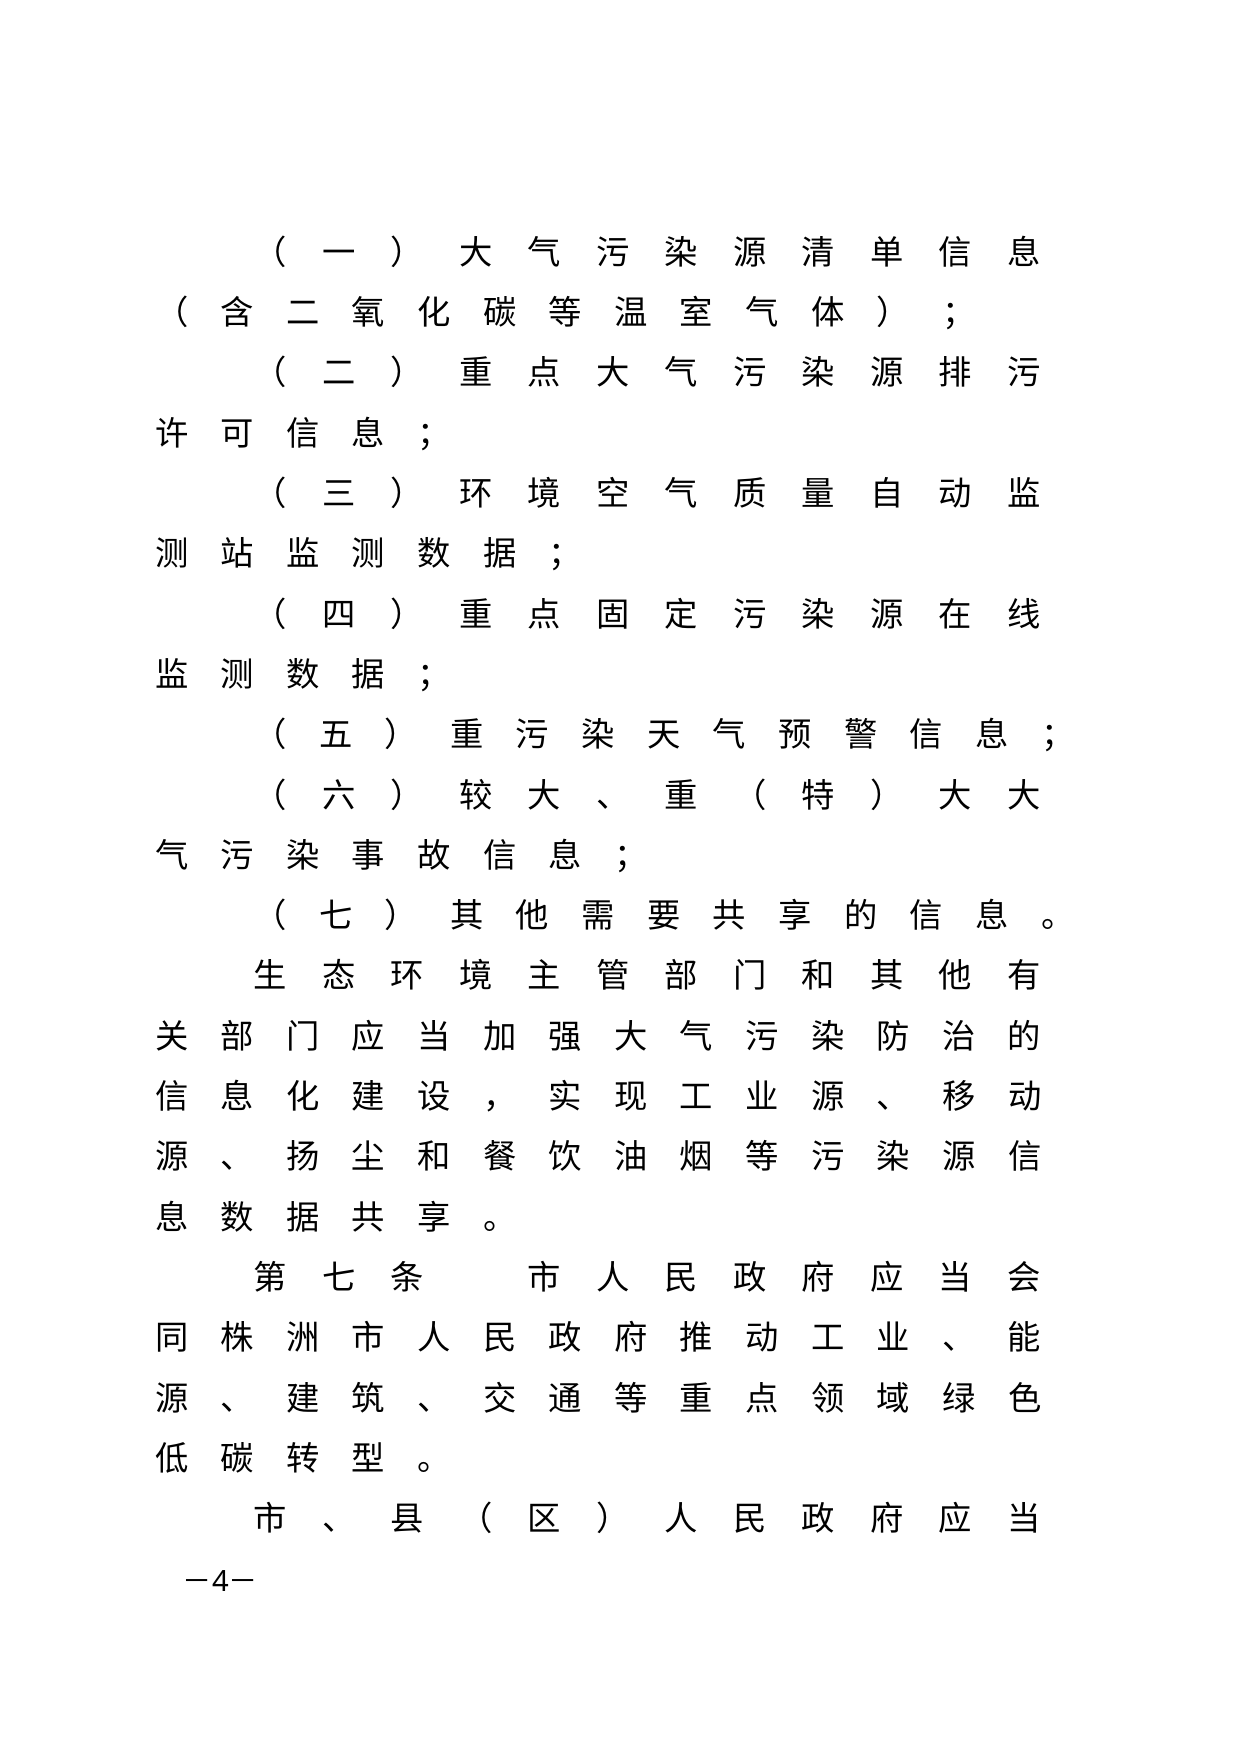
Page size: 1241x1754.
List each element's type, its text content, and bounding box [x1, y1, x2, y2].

text （一）大气污染源清单信息（含二氧化碳等温室气体）； [155, 219, 1073, 340]
text （三）环境空气质量自动监测站监测数据； [155, 461, 1073, 581]
text 生态环境主管部门和其他有关部门应当加强大气污染防治的信息化建设，实现工业源、移动源、扬尘和餐饮油烟等污染源信息数据共享。 [155, 943, 1073, 1245]
text （五）重污染天气预警信息； [155, 702, 1073, 762]
text 市、县（区）人民政府应当对执行严于国家和省规定的大气污染物排放和控制标准而主动开展技术改造、设备更新、能源替代的排污单位，给予扶持和帮助；对在防治大气污染、保护和改善大气环境、推动产业绿色低碳发展方面成绩显著的单位和个人，按照有关规定给予表彰和奖励。 [155, 1486, 1073, 1546]
text （二）重点大气污染源排污许可信息； [155, 340, 1073, 461]
text （六）较大、重（特）大大气污染事故信息； [155, 762, 1073, 883]
text 第七条 市人民政府应当会同株洲市人民政府推动工业、能源、建筑、交通等重点领域绿色低碳转型。 [155, 1245, 1073, 1486]
text （七）其他需要共享的信息。 [155, 883, 1073, 943]
text （四）重点固定污染源在线监测数据； [155, 581, 1073, 702]
